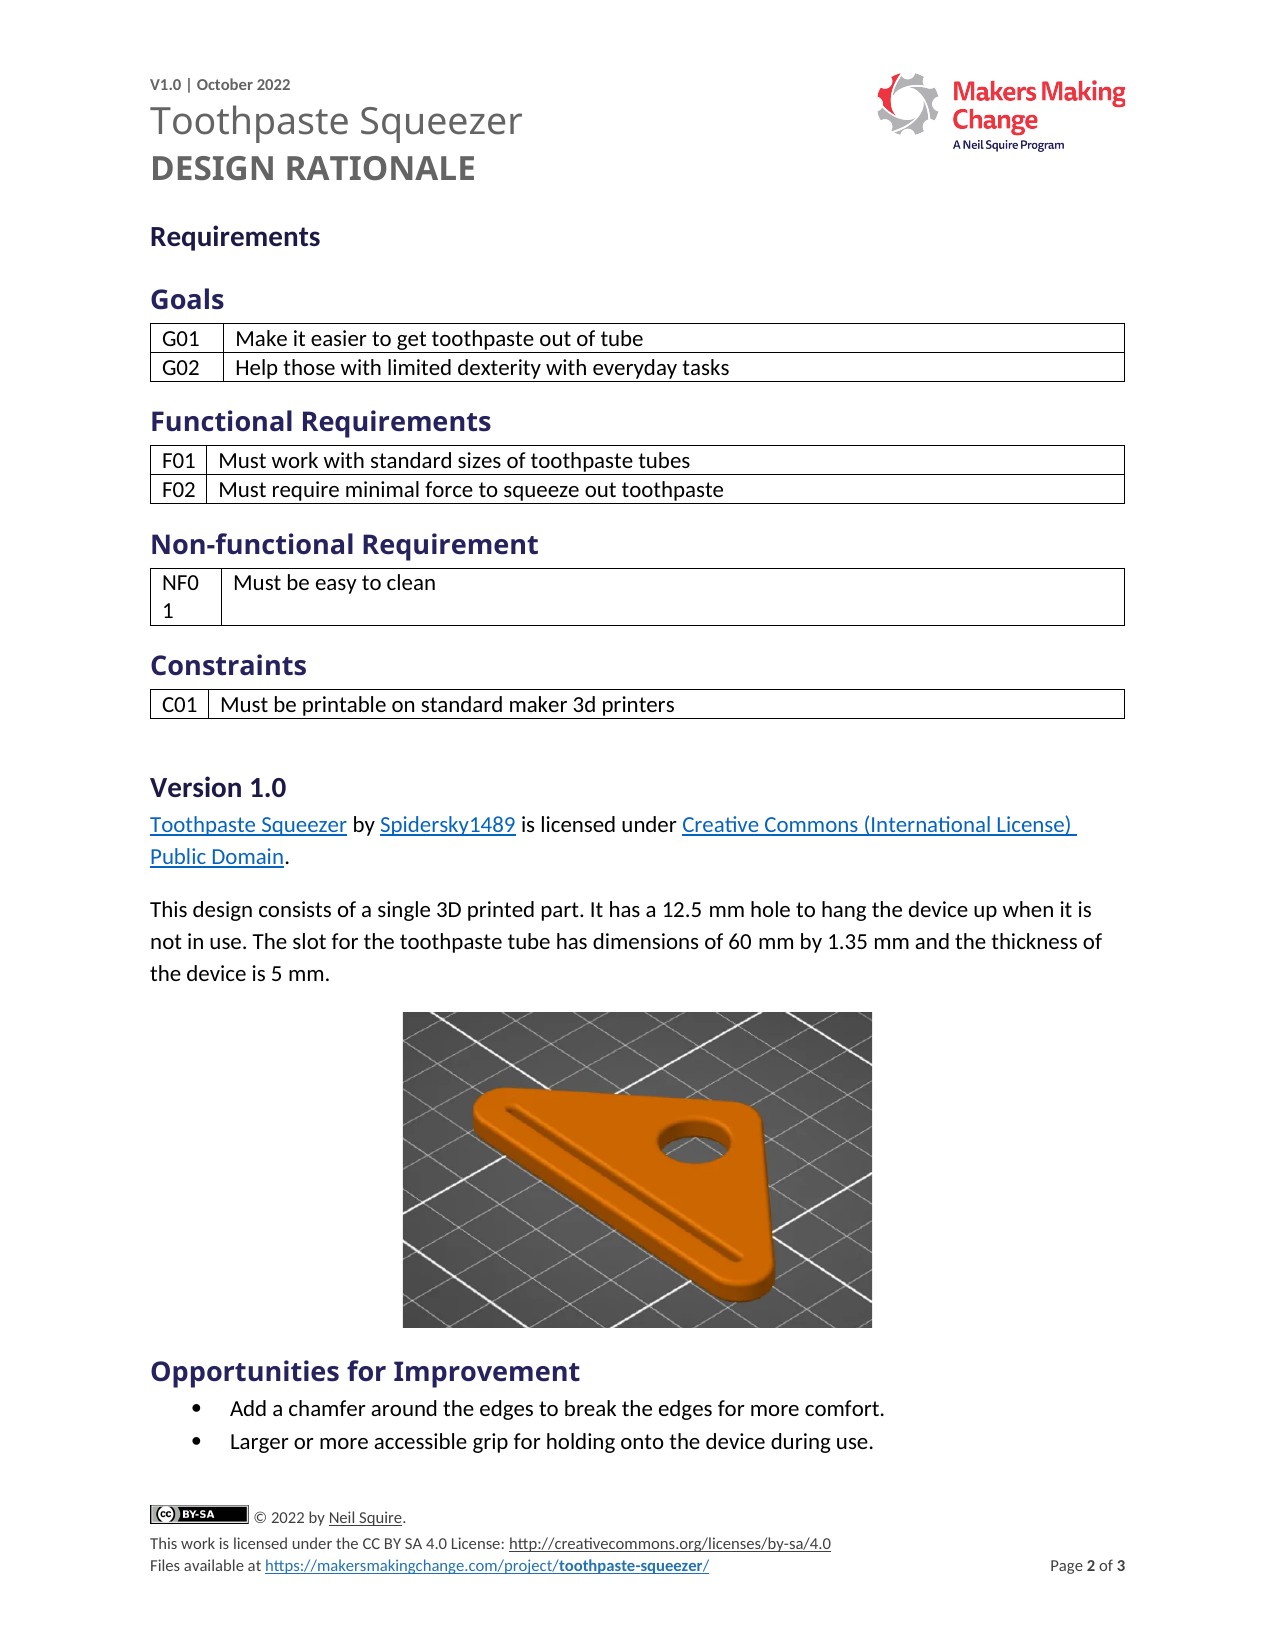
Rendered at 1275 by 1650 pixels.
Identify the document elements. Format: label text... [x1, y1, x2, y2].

table_header Must work with standard sizes of toothpaste tubes [207, 446, 1124, 474]
table_header Must be easy to clean [222, 569, 1124, 624]
table_header F01 [151, 446, 206, 474]
table_header NF01 [151, 569, 221, 624]
subtitle Opportunities for Improvement [150, 1352, 1125, 1389]
table_header Make it easier to get toothpaste out of tube [224, 324, 1124, 352]
subtitle Constraints [150, 646, 1125, 683]
table_cell Help those with limited dexterity with everyday tasks [224, 353, 1124, 381]
subtitle Non-functional Requirement [150, 525, 1125, 562]
list Larger or more accessible grip for holding onto the device during use. [192, 1427, 1125, 1455]
table_header C01 [151, 690, 208, 718]
table_cell Must require minimal force to squeeze out toothpaste [207, 475, 1124, 503]
table_header Must be printable on standard maker 3d printers [209, 690, 1124, 718]
list Add a chamfer around the edges to break the edges for more comfort. [192, 1394, 1125, 1423]
picture [877, 73, 1125, 152]
subtitle Functional Requirements [150, 403, 1125, 439]
picture [402, 1012, 873, 1328]
subtitle Goals [150, 280, 1125, 317]
text Toothpaste Squeezer by Spidersky1489 is licensed under Creative Commons (International License) Public Domain. [150, 810, 1125, 870]
picture [150, 1505, 249, 1524]
subtitle Version 1.0 [150, 769, 1125, 804]
table_cell F02 [151, 475, 206, 503]
table_header G01 [151, 324, 223, 352]
subtitle Requirements [150, 218, 1125, 254]
table_cell G02 [151, 353, 223, 381]
text This design consists of a single 3D printed part. It has a 12.5 mm hole to hang the device up when it is not in use. The slot for the toothpaste tube has dimensions of 60 mm by 1.35 mm and the thickness of the device is 5 mm. [150, 895, 1125, 987]
